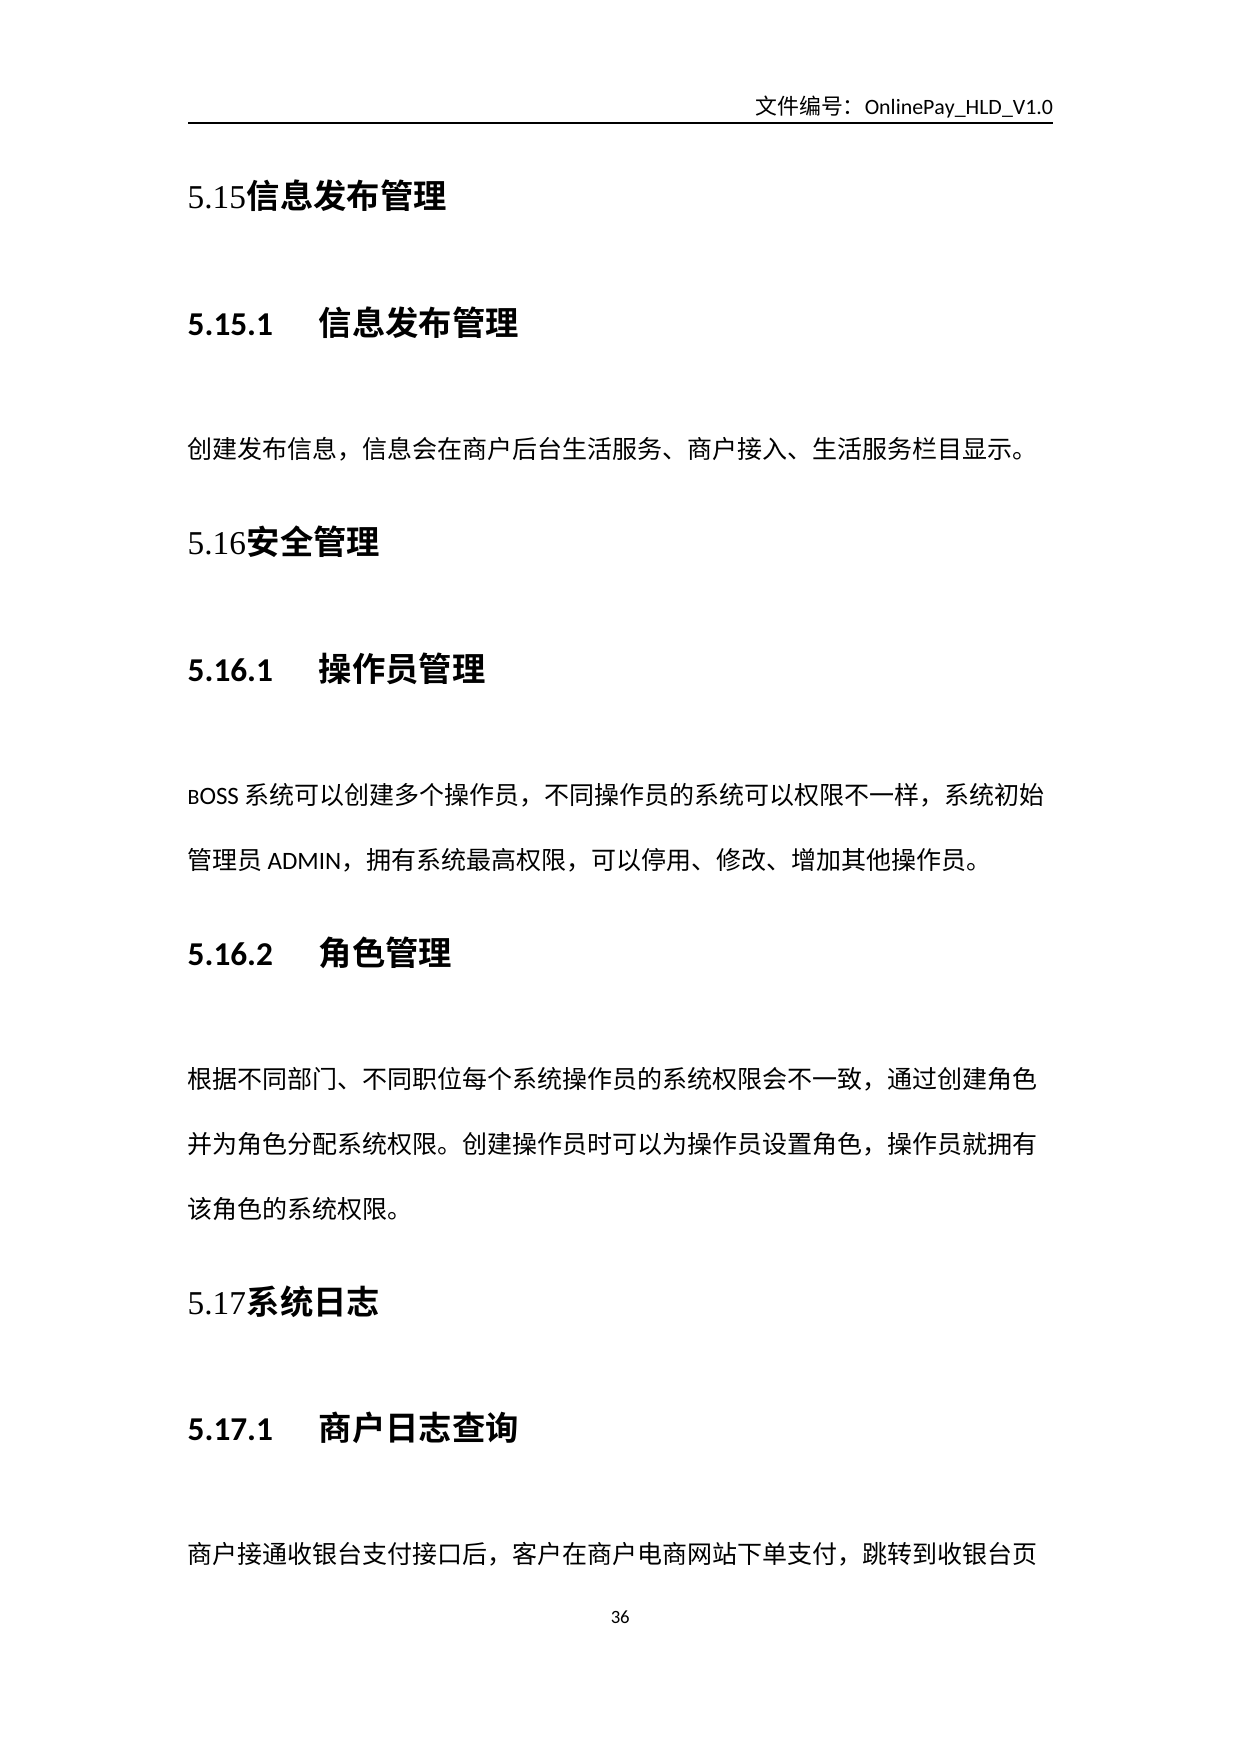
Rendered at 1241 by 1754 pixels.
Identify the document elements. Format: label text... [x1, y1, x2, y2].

subtitle 系统日志 [187, 1267, 1053, 1332]
subtitle 安全管理 [187, 508, 1053, 573]
subtitle 信息发布管理 [187, 162, 1053, 227]
subtitle 商户日志查询 [187, 1394, 1053, 1459]
subtitle 操作员管理 [187, 634, 1053, 699]
text 创建发布信息，信息会在商户后台生活服务、商户接入、生活服务栏目显示。 [187, 416, 1047, 481]
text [187, 1521, 1047, 1586]
subtitle 角色管理 [187, 918, 1053, 983]
text 根据不同部门、不同职位每个系统操作员的系统权限会不一致，通过创建角色并为角色分配系统权限。创建操作员时可以为操作员设置角色，操作员就拥有该角色的系统权限。 [187, 1045, 1047, 1240]
subtitle 信息发布管理 [187, 289, 1053, 354]
text BOSS系统可以创建多个操作员，不同操作员的系统可以权限不一样，系统初始管理员ADMIN，拥有系统最高权限，可以停用、修改、增加其他操作员。 [187, 761, 1047, 891]
